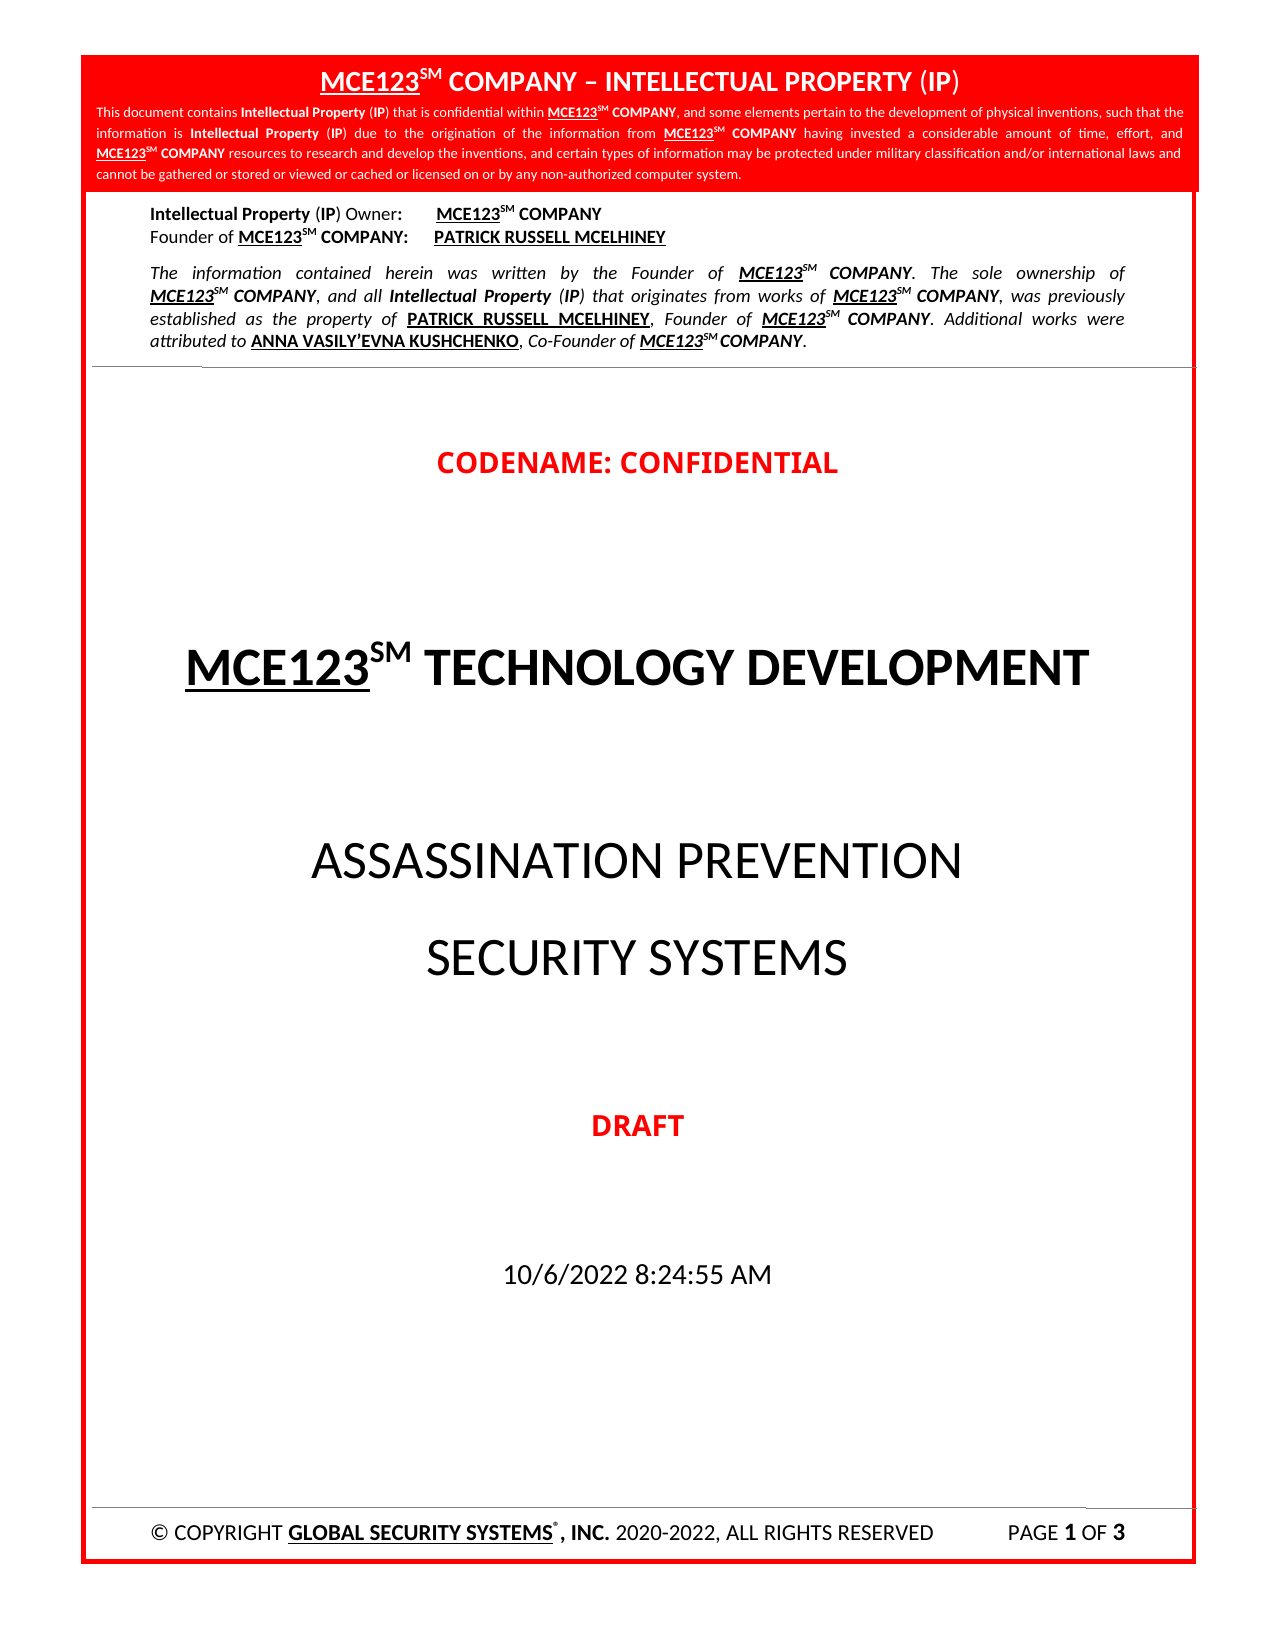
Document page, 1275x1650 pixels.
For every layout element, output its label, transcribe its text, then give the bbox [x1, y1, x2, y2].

text MCE123SM TECHNOLOGY DEVELOPMENT [150, 632, 1125, 698]
text DRAFT [150, 1105, 1125, 1144]
text SECURITY SYSTEMS [150, 923, 1125, 989]
text CODENAME: CONFIDENTIAL [150, 442, 1125, 482]
text ASSASSINATION PREVENTION [150, 826, 1125, 892]
text 10/6/2022 8:24:55 AM [150, 1256, 1125, 1292]
